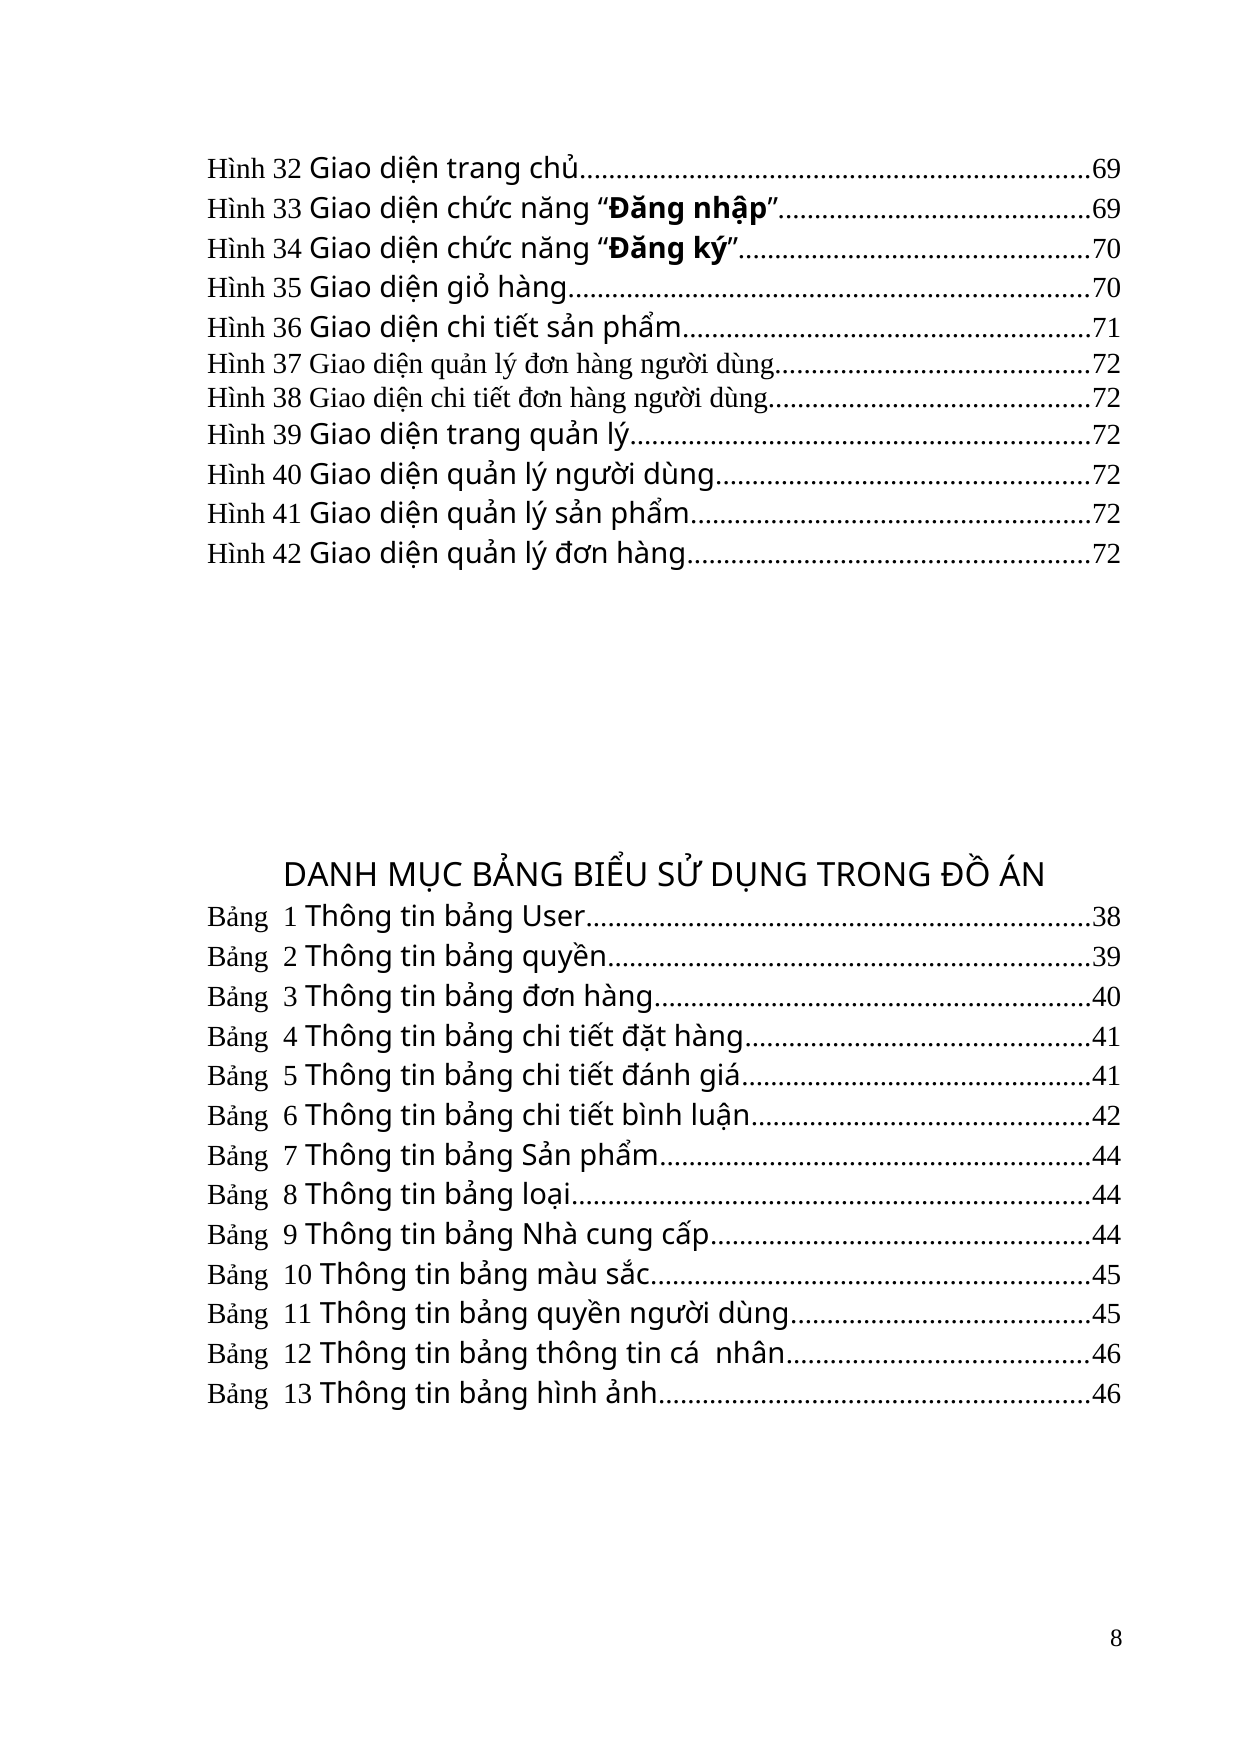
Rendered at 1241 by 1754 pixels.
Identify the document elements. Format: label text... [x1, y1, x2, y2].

text Hình 33 Giao diện chức năng “Đăng nhập” 69 [207, 187, 1122, 227]
text Bảng 9 Thông tin bảng Nhà cung cấp 44 [207, 1213, 1122, 1253]
text Bảng 10 Thông tin bảng màu sắc 45 [207, 1253, 1122, 1293]
text Hình 32 Giao diện trang chủ 69 [207, 148, 1122, 187]
text Hình 35 Giao diện giỏ hàng 70 [207, 267, 1122, 306]
subtitle DANH MỤC BẢNG BIỂU SỬ DỤNG TRONG ĐỒ ÁN [207, 850, 1122, 896]
text Hình 39 Giao diện trang quản lý 72 [207, 413, 1122, 453]
text Hình 42 Giao diện quản lý đơn hàng 72 [207, 532, 1122, 572]
text Hình 38 Giao diện chi tiết đơn hàng người dùng 72 [207, 380, 1122, 413]
text Bảng 3 Thông tin bảng đơn hàng 40 [207, 975, 1122, 1015]
text Bảng 1 Thông tin bảng User 38 [207, 896, 1122, 935]
text Bảng 12 Thông tin bảng thông tin cá nhân 46 [207, 1332, 1122, 1372]
text Bảng 6 Thông tin bảng chi tiết bình luận 42 [207, 1094, 1122, 1134]
text Bảng 13 Thông tin bảng hình ảnh 46 [207, 1372, 1122, 1412]
text Hình 37 Giao diện quản lý đơn hàng người dùng 72 [207, 346, 1122, 380]
text Hình 36 Giao diện chi tiết sản phẩm 71 [207, 306, 1122, 346]
text Bảng 8 Thông tin bảng loại 44 [207, 1173, 1122, 1213]
text Hình 41 Giao diện quản lý sản phẩm 72 [207, 493, 1122, 532]
text Bảng 4 Thông tin bảng chi tiết đặt hàng 41 [207, 1015, 1122, 1054]
text Bảng 2 Thông tin bảng quyền 39 [207, 935, 1122, 975]
text Bảng 5 Thông tin bảng chi tiết đánh giá 41 [207, 1054, 1122, 1094]
text Hình 40 Giao diện quản lý người dùng 72 [207, 453, 1122, 493]
text Bảng 7 Thông tin bảng Sản phẩm 44 [207, 1134, 1122, 1173]
text Bảng 11 Thông tin bảng quyền người dùng 45 [207, 1293, 1122, 1332]
text Hình 34 Giao diện chức năng “Đăng ký” 70 [207, 227, 1122, 267]
